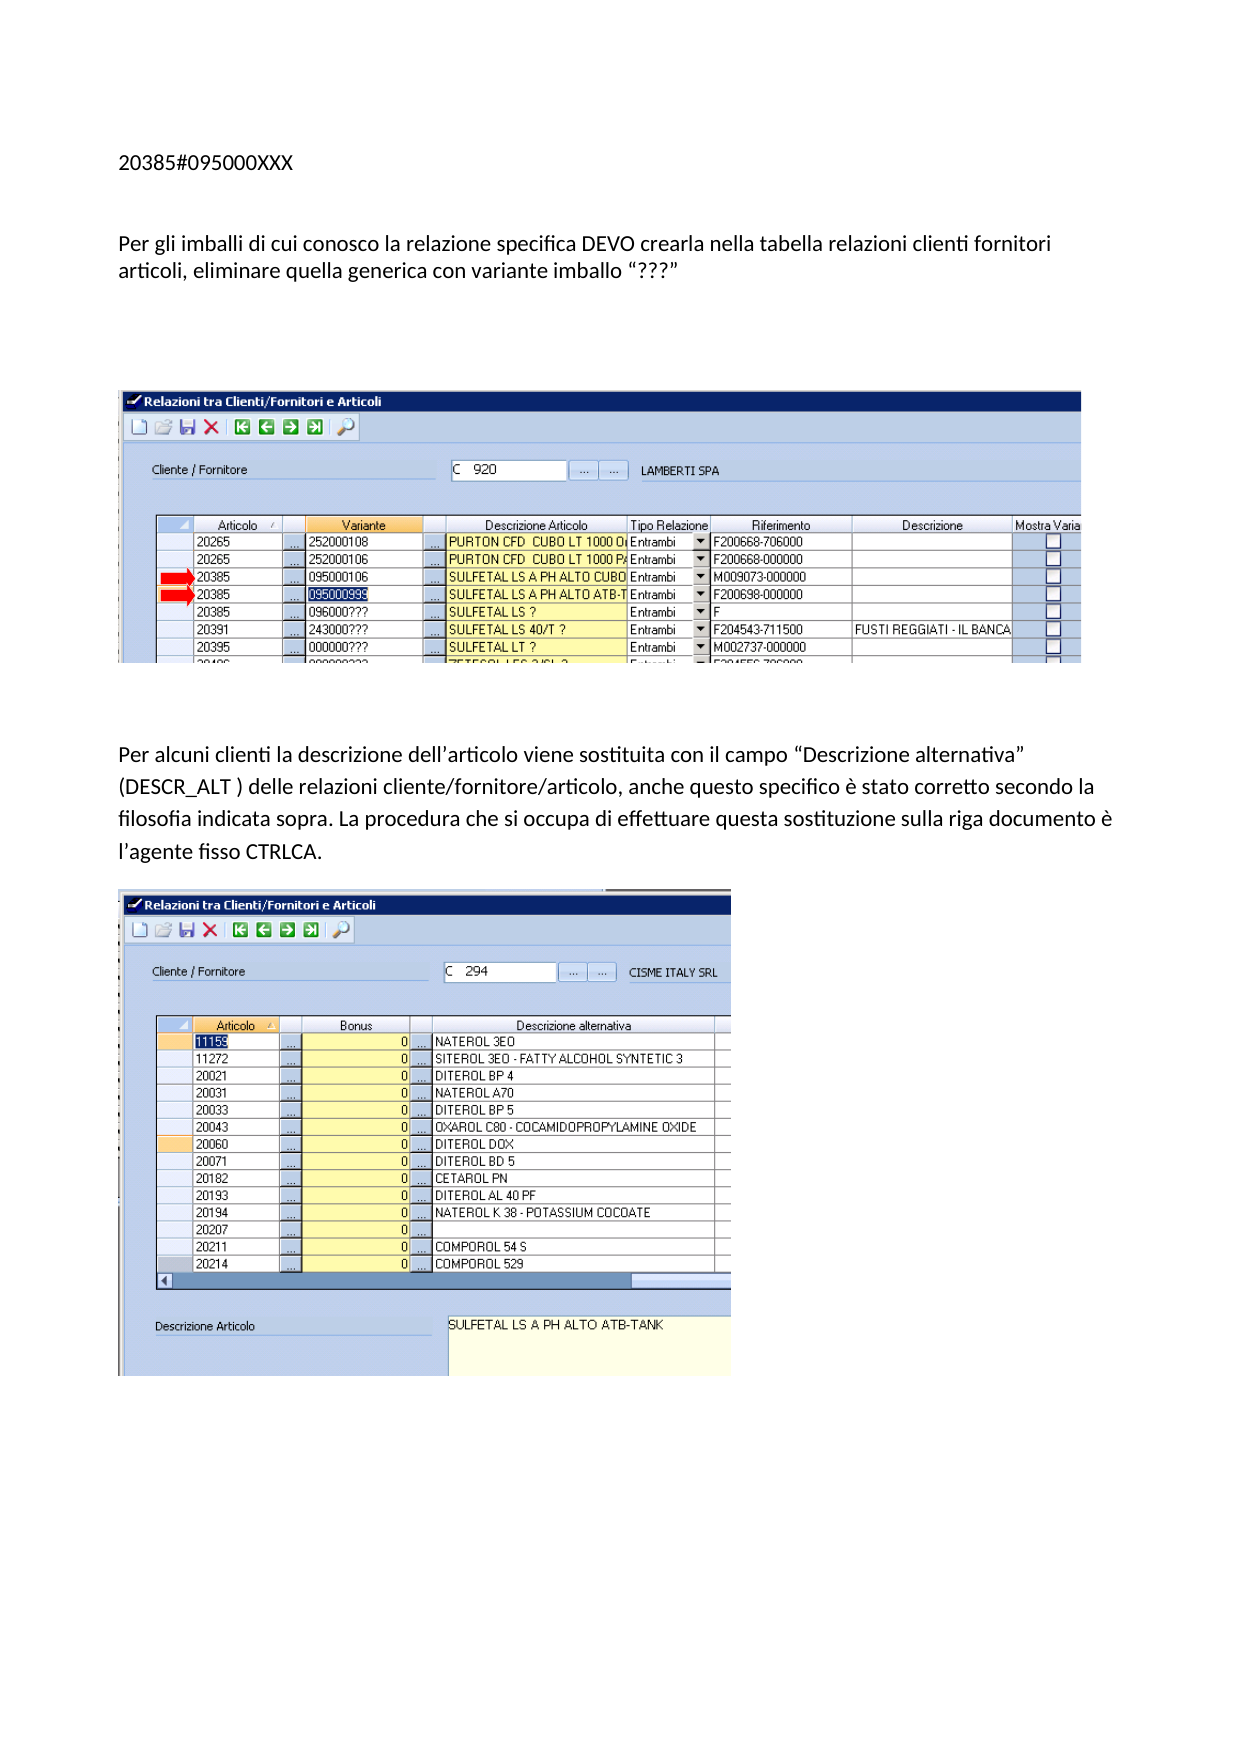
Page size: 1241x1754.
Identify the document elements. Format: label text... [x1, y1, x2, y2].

text Per alcuni clienti la descrizione dell’articolo viene sostituita con il campo “Descrizione alternativa” (DESCR_ALT ) delle relazioni cliente/fornitore/articolo, anche questo specifico è stato corretto secondo la filosofia indicata sopra. La procedura che si occupa di effettuare questa sostituzione sulla riga documento è l’agente fisso CTRLCA. [118, 740, 1122, 865]
text Per gli imballi di cui conosco la relazione specifica DEVO crearla nella tabella relazioni clienti fornitori articoli, eliminare quella generica con variante imballo “???” [118, 229, 1122, 285]
picture [118, 390, 1082, 663]
text 20385#095000XXX [118, 148, 1122, 176]
picture [118, 889, 731, 1376]
